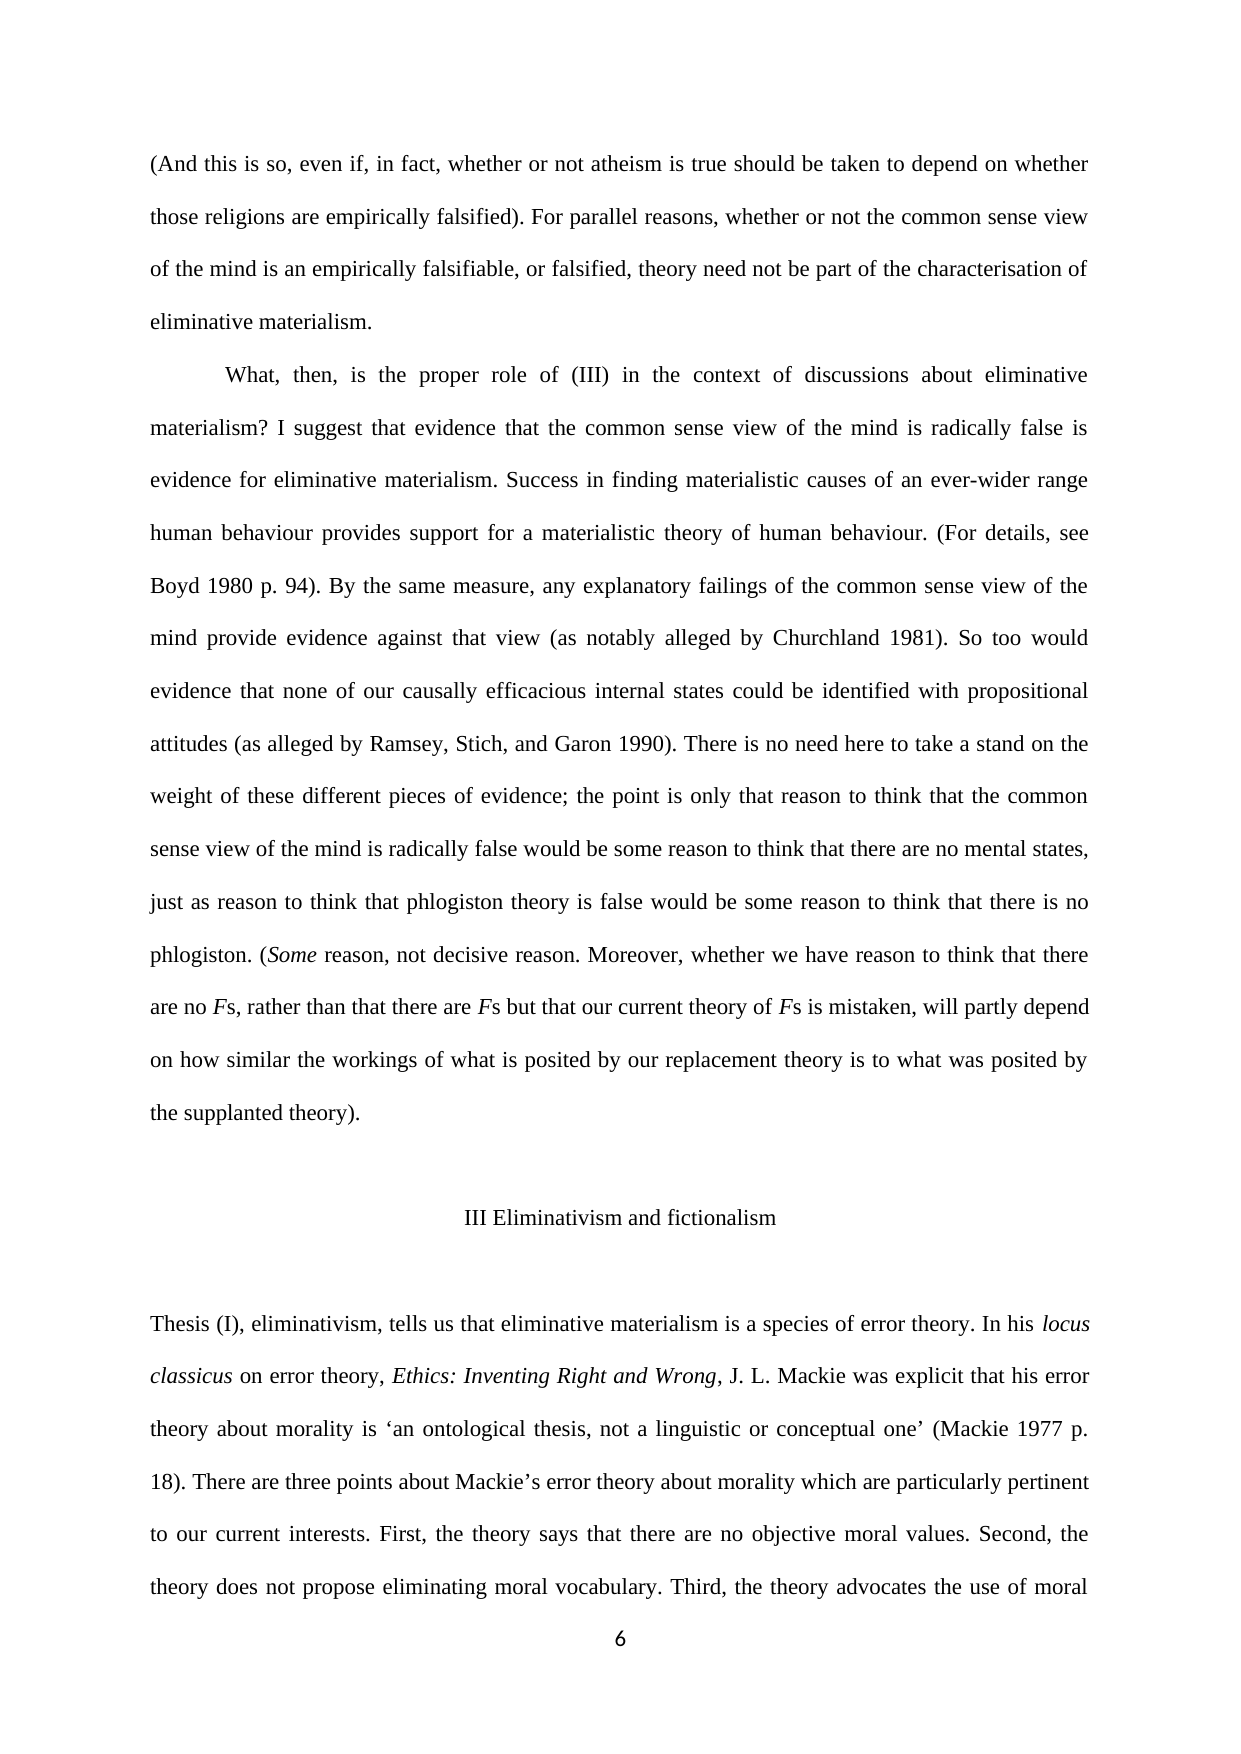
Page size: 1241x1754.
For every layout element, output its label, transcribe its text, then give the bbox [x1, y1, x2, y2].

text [150, 1309, 1090, 1599]
text What, then, is the proper role of (III) in the context of discussions about eliminative materialism? I suggest that evidence that the common sense view of the mind is radically false is evidence for eliminative materialism. Success in finding materialistic causes of an ever-wider range human behaviour provides support for a materialistic theory of human behaviour. (For details, see Boyd 1980 p. 94). By the same measure, any explanatory failings of the common sense view of the mind provide evidence against that view (as notably alleged by Churchland 1981). So too would evidence that none of our causally efficacious internal states could be identified with propositional attitudes (as alleged by Ramsey, Stich, and Garon 1990). There is no need here to take a stand on the weight of these different pieces of evidence; the point is only that reason to think that the common sense view of the mind is radically false would be some reason to think that there are no mental states, just as reason to think that phlogiston theory is false would be some reason to think that there is no phlogiston. (Some reason, not decisive reason. Moreover, whether we have reason to think that there are no Fs, rather than that there are Fs but that our current theory of Fs is mistaken, will partly depend on how similar the workings of what is posited by our replacement theory is to what was posited by the supplanted theory). [150, 361, 1090, 1125]
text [150, 150, 1090, 334]
text III Eliminativism and fictionalism [150, 1204, 1090, 1231]
